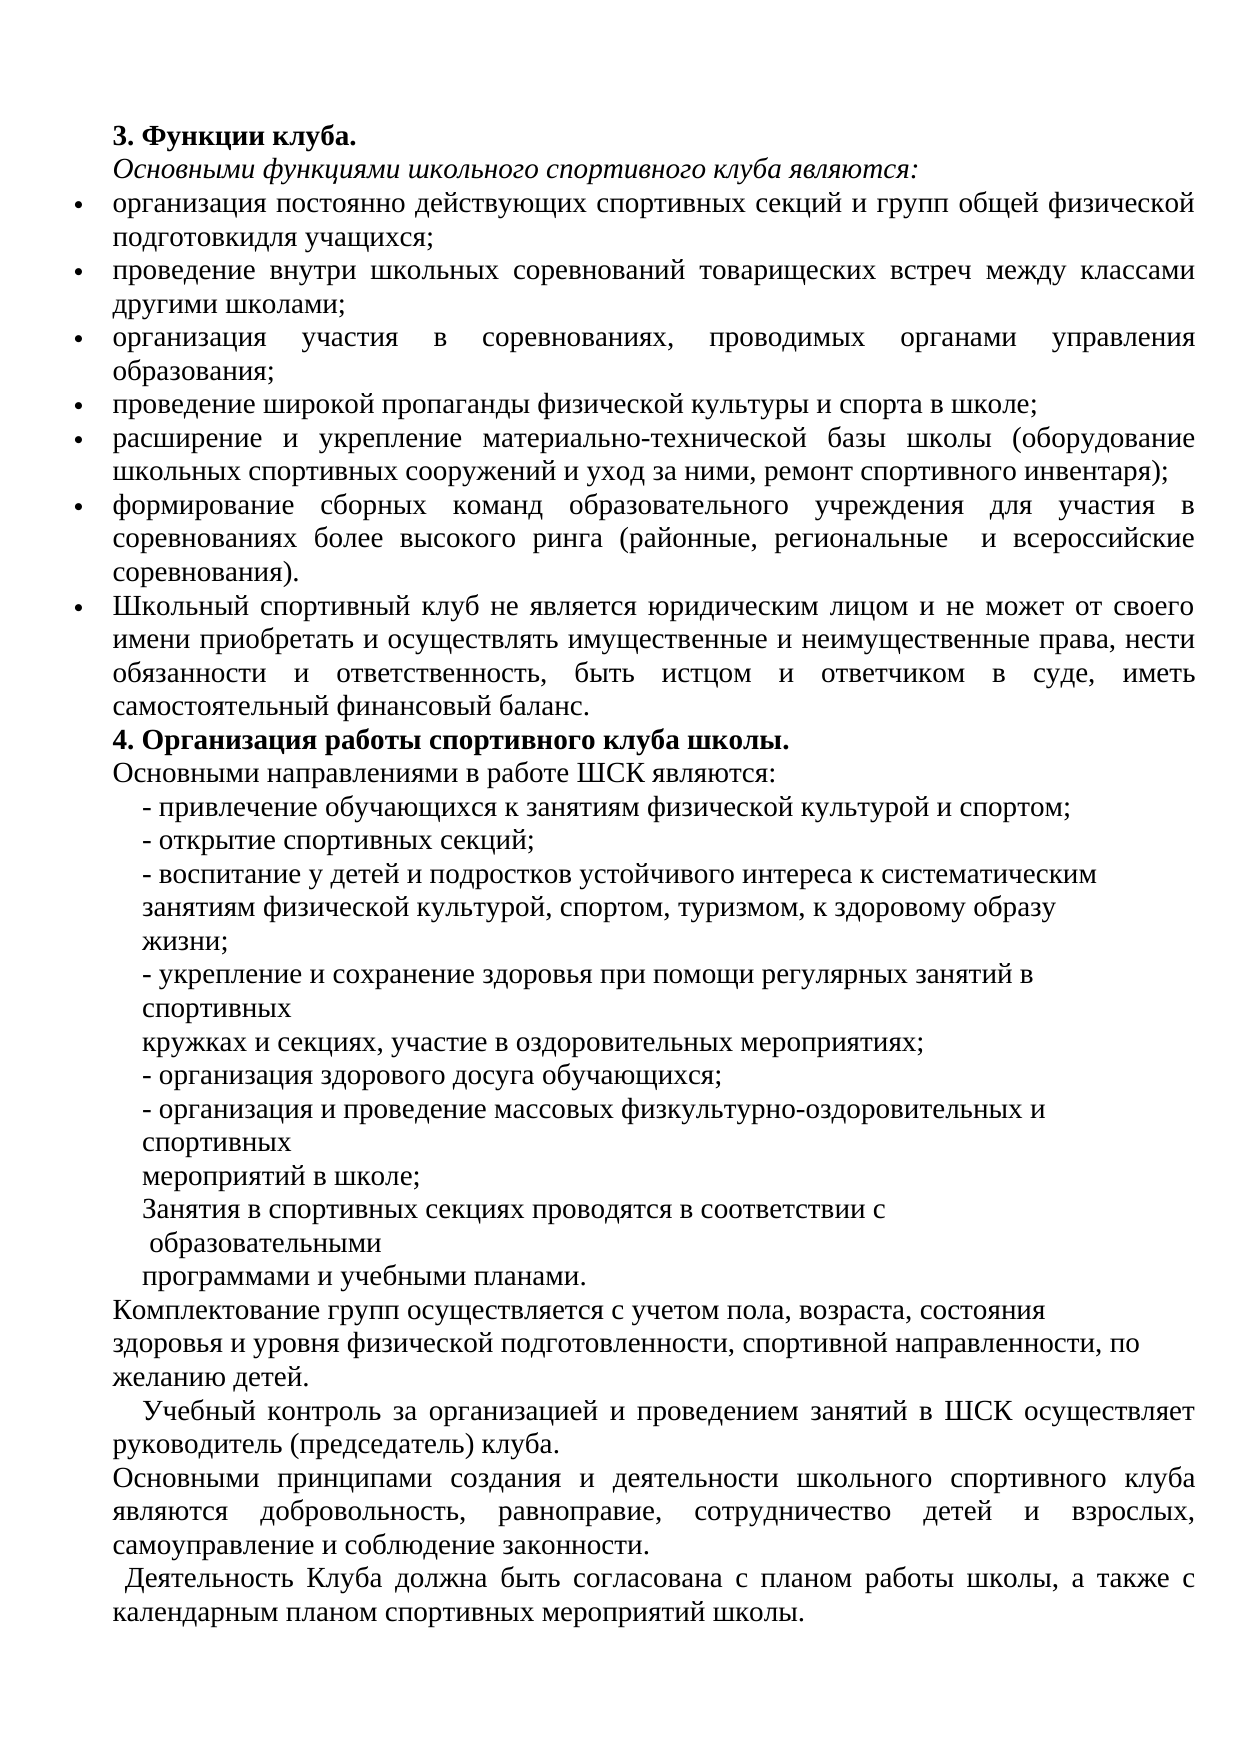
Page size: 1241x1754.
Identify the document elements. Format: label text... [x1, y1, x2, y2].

list мероприятий в школе; [112, 1158, 1196, 1191]
list проведение внутри школьных соревнований товарищеских встреч между классами другими школами; [75, 252, 1196, 319]
text Основными функциями школьного спортивного клуба являются: [112, 152, 1196, 185]
list здоровья и уровня физической подготовленности, спортивной направленности, по [112, 1326, 1196, 1359]
list - организация здорового досуга обучающихся; [112, 1057, 1196, 1091]
list спортивных [112, 1124, 1196, 1158]
list - организация и проведение массовых физкультурно-оздоровительных и [112, 1091, 1196, 1124]
list Учебный контроль за организацией и проведением занятий в ШСК осуществляет руководитель (председатель) клуба. [112, 1393, 1196, 1460]
list - воспитание у детей и подростков устойчивого интереса к систематическим [112, 856, 1196, 889]
list проведение широкой пропаганды физической культуры и спорта в школе; [75, 386, 1196, 420]
list расширение и укрепление материально-технической базы школы (оборудование школьных спортивных сооружений и уход за ними, ремонт спортивного инвентаря); [75, 420, 1196, 487]
list жизни; [112, 923, 1196, 957]
list - открытие спортивных секций; [112, 822, 1196, 856]
text 4. Организация работы спортивного клуба школы. [112, 722, 1196, 755]
list кружках и секциях, участие в оздоровительных мероприятиях; [112, 1024, 1196, 1057]
list формирование сборных команд образовательного учреждения для участия в соревнованиях более высокого ринга (районные, региональные и всероссийские соревнования). [75, 487, 1196, 588]
list - укрепление и сохранение здоровья при помощи регулярных занятий в [112, 957, 1196, 990]
list Школьный спортивный клуб не является юридическим лицом и не может от своего имени приобретать и осуществлять имущественные и неимущественные права, нести обязанности и ответственность, быть истцом и ответчиком в суде, иметь самостоятельный финансовый баланс. [75, 588, 1196, 722]
list программами и учебными планами. [112, 1258, 1196, 1292]
list Комплектование групп осуществляется с учетом пола, возраста, состояния [112, 1292, 1196, 1326]
text Основными направлениями в работе ШСК являются: [112, 755, 1196, 789]
list занятиям физической культурой, спортом, туризмом, к здоровому образу [112, 889, 1196, 923]
text Деятельность Клуба должна быть согласована с планом работы школы, а также с календарным планом спортивных мероприятий школы. [112, 1560, 1196, 1627]
text 3. Функции клуба. [112, 118, 1196, 152]
text Основными принципами создания и деятельности школьного спортивного клуба являются добровольность, равноправие, сотрудничество детей и взрослых, самоуправление и соблюдение законности. [112, 1460, 1196, 1560]
list организация участия в соревнованиях, проводимых органами управления образования; [75, 319, 1196, 386]
list - привлечение обучающихся к занятиям физической культурой и спортом; [112, 789, 1196, 822]
list организация постоянно действующих спортивных секций и групп общей физической подготовкидля учащихся; [75, 185, 1196, 252]
list спортивных [112, 990, 1196, 1024]
list Занятия в спортивных секциях проводятся в соответствии с [112, 1191, 1196, 1225]
list желанию детей. [112, 1359, 1196, 1393]
list образовательными [112, 1225, 1196, 1258]
